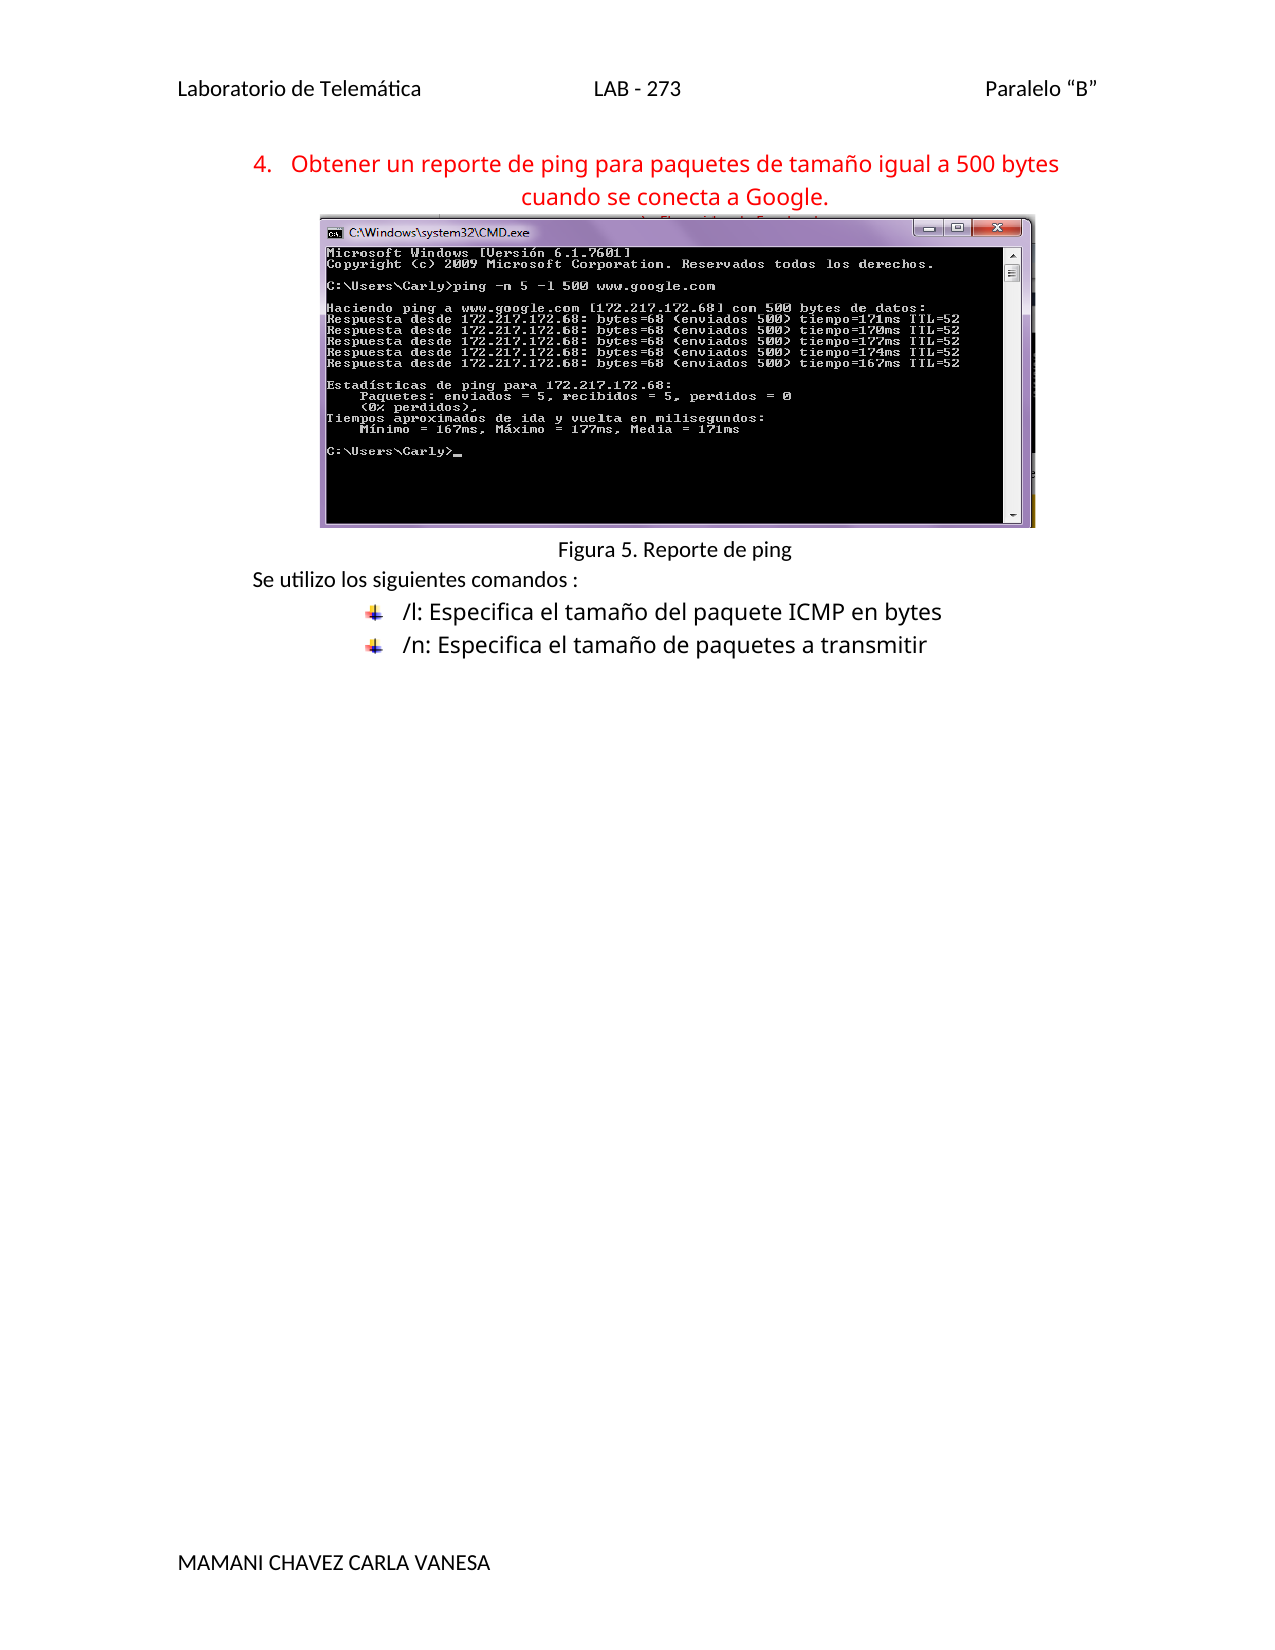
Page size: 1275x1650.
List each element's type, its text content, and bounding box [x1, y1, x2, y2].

list Se utilizo los siguientes comandos : [252, 565, 1098, 593]
list /l: Especifica el tamaño del paquete ICMP en bytes [365, 596, 1098, 627]
picture [365, 637, 383, 654]
picture [319, 214, 1036, 528]
list /n: Especifica el tamaño de paquetes a transmitir [365, 629, 1098, 661]
list Figura 5. Reporte de ping [252, 535, 1098, 563]
picture [365, 603, 383, 621]
